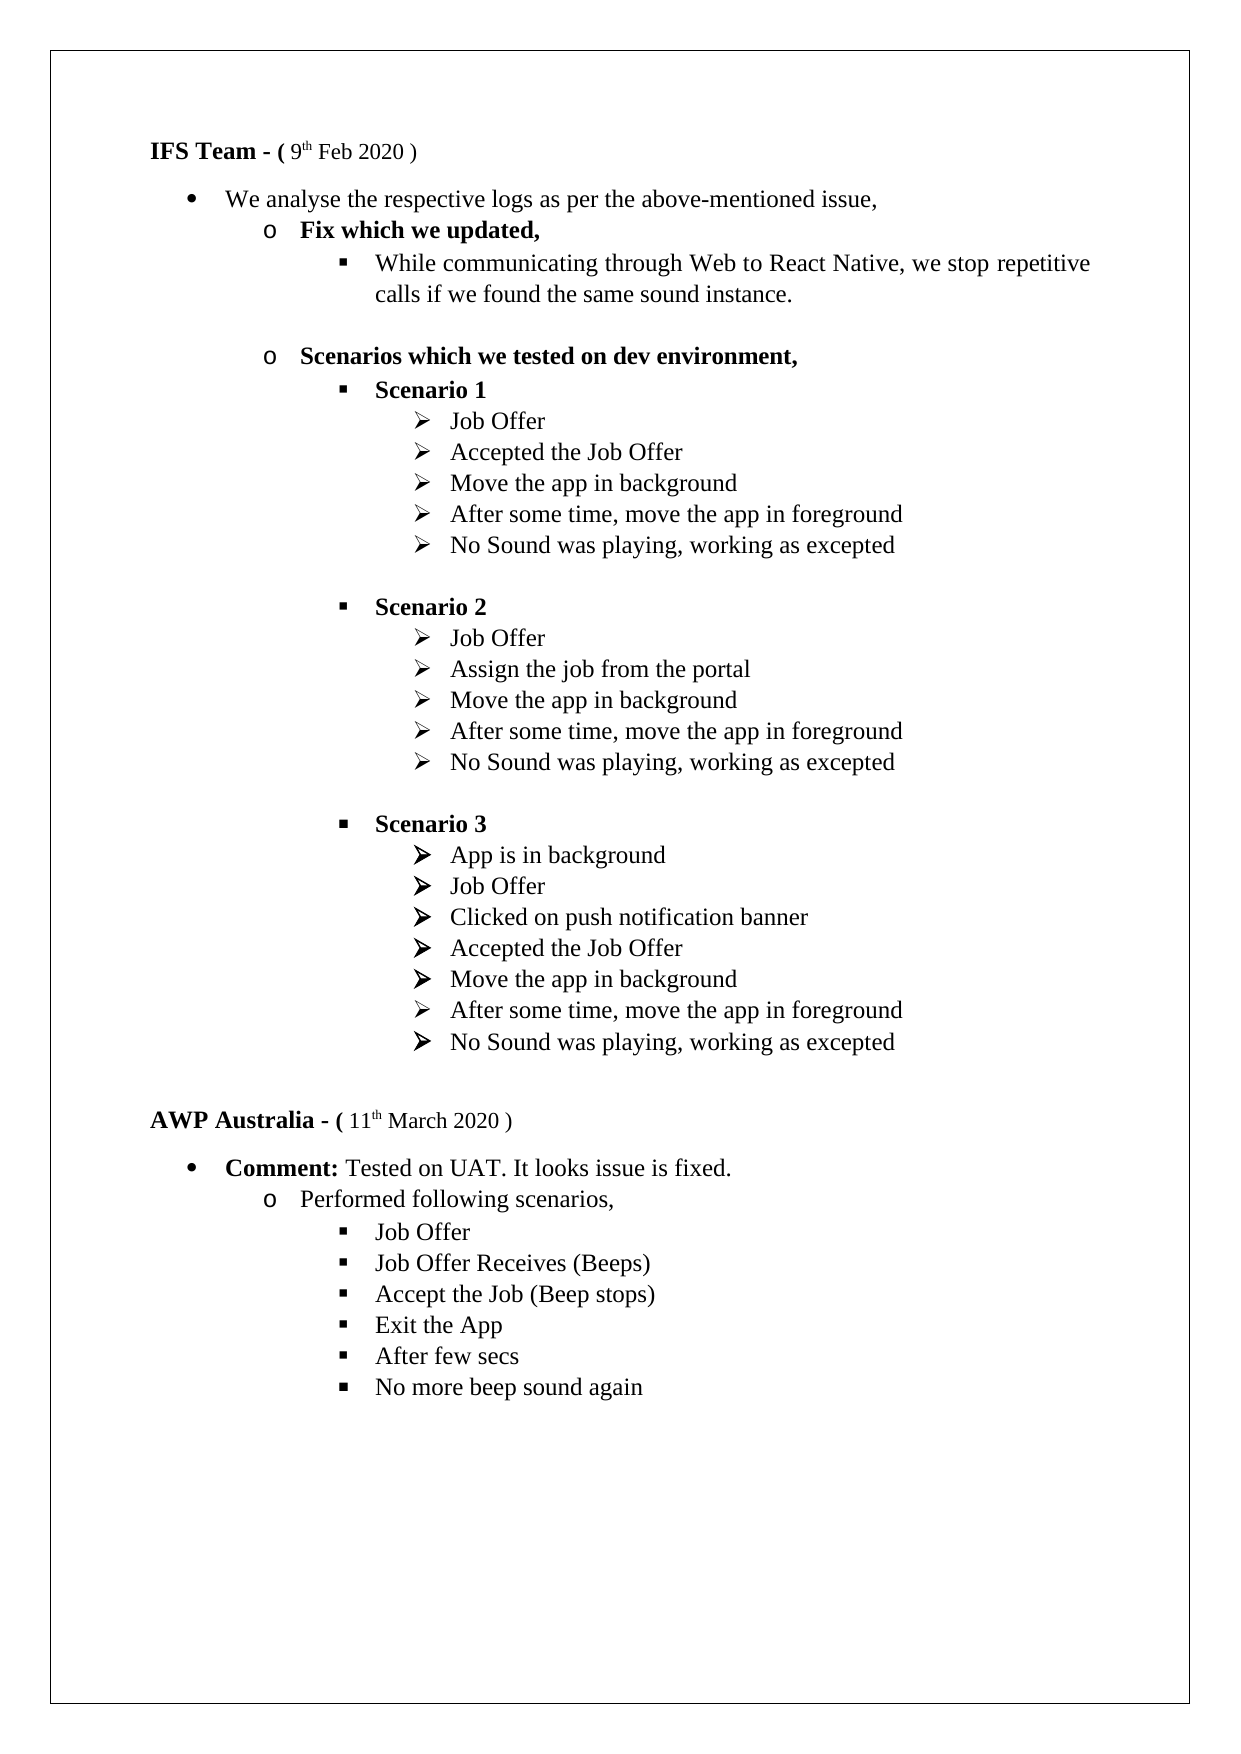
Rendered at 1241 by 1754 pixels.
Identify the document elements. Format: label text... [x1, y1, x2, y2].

list Move the app in background [412, 685, 1090, 714]
list After some time, move the app in foreground [412, 996, 1090, 1024]
list Fix which we updated, [262, 215, 1090, 246]
list After some time, move the app in foreground [412, 716, 1090, 745]
list While communicating through Web to React Native, we stop repetitive calls if we found the same sound instance. [337, 248, 1090, 308]
list Move the app in background [412, 964, 1090, 993]
list No more beep sound again [337, 1372, 1090, 1401]
list Performed following scenarios, [262, 1184, 1090, 1215]
list Accepted the Job Offer [412, 933, 1090, 962]
list Job Offer [412, 871, 1090, 900]
list No Sound was playing, working as excepted [412, 747, 1090, 776]
list Job Offer [412, 623, 1090, 652]
list No Sound was playing, working as excepted [412, 530, 1090, 559]
list App is in background [412, 840, 1090, 869]
list Job Offer [412, 406, 1090, 434]
list After some time, move the app in foreground [412, 499, 1090, 528]
list Accept the Job (Beep stops) [337, 1279, 1090, 1308]
list Scenario 1 [337, 375, 1090, 403]
list Scenario 3 [337, 809, 1090, 838]
list Move the app in background [412, 468, 1090, 497]
list Job Offer Receives (Beeps) [337, 1248, 1090, 1277]
list No Sound was playing, working as excepted [412, 1027, 1090, 1055]
text AWP Australia - ( 11th March 2020 ) [150, 1105, 1090, 1134]
list Job Offer [337, 1217, 1090, 1246]
list After few secs [337, 1341, 1090, 1370]
list Assign the job from the portal [412, 654, 1090, 683]
list Comment: Tested on UAT. It looks issue is fixed. [187, 1153, 1090, 1182]
list Exit the App [337, 1310, 1090, 1339]
list Scenario 2 [337, 592, 1090, 621]
list Accepted the Job Offer [412, 437, 1090, 466]
list Scenarios which we tested on dev environment, [262, 341, 1090, 372]
list Clicked on push notification banner [412, 902, 1090, 931]
list We analyse the respective logs as per the above-mentioned issue, [187, 184, 1090, 213]
text IFS Team - ( 9th Feb 2020 ) [150, 136, 1090, 165]
